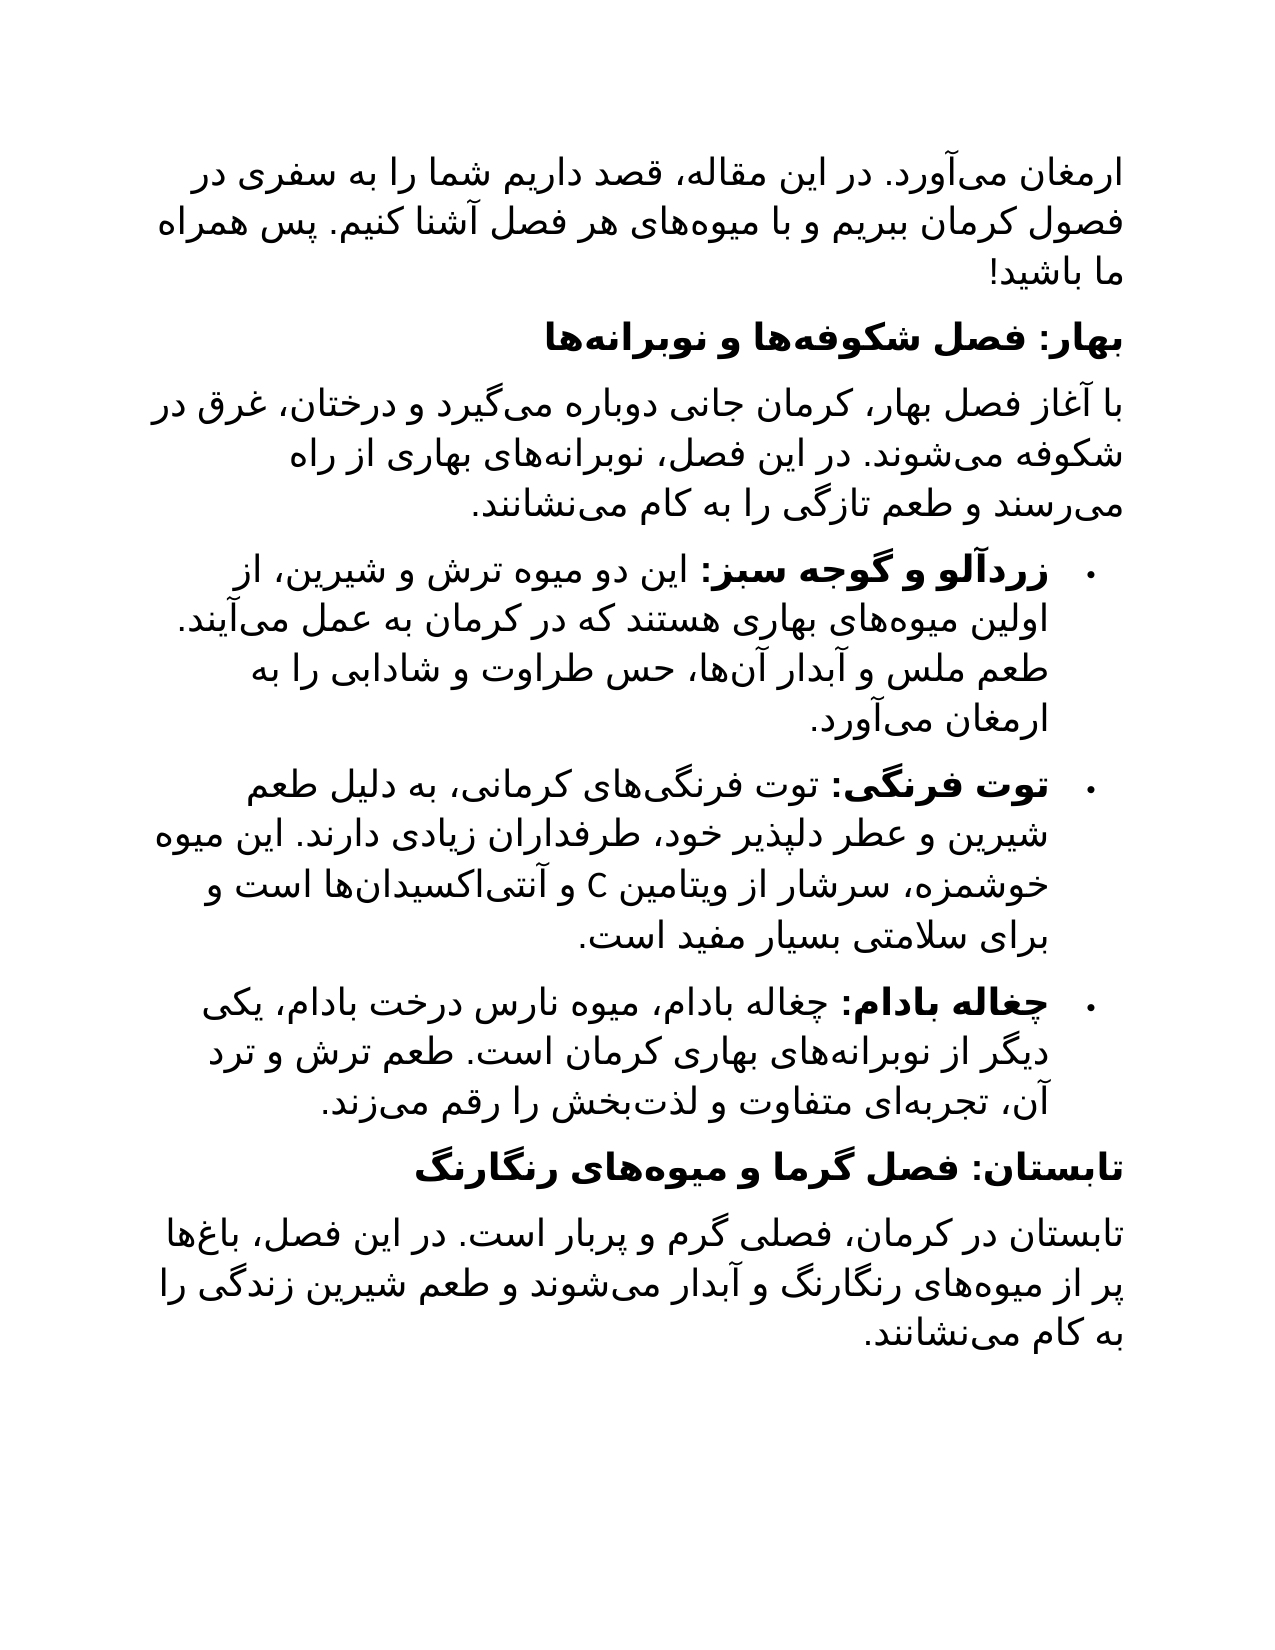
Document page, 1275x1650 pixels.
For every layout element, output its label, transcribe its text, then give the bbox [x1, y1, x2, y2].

list چغاله بادام: چغاله بادام، میوه نارس درخت بادام، یکی دیگر از نوبرانه‌های بهاری کرمان است. طعم ترش و ترد آن، تجربه‌ای متفاوت و لذت‌بخش را رقم می‌زند. [150, 980, 1087, 1122]
list زردآلو و گوجه سبز: این دو میوه ترش و شیرین، از اولین میوه‌های بهاری هستند که در کرمان به عمل می‌آیند. طعم ملس و آبدار آن‌ها، حس طراوت و شادابی را به ارمغان می‌آورد. [150, 547, 1087, 739]
text با آغاز فصل بهار، کرمان جانی دوباره می‌گیرد و درختان، غرق در شکوفه می‌شوند. در این فصل، نوبرانه‌های بهاری از راه می‌رسند و طعم تازگی را به کام می‌نشانند. [150, 382, 1125, 524]
text بهار: فصل شکوفه‌ها و نوبرانه‌ها [150, 315, 1125, 358]
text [150, 150, 1125, 292]
text تابستان: فصل گرما و میوه‌های رنگارنگ [150, 1145, 1125, 1188]
list توت فرنگی: توت فرنگی‌های کرمانی، به دلیل طعم شیرین و عطر دلپذیر خود، طرفداران زیادی دارند. این میوه خوشمزه، سرشار از ویتامین C و آنتی‌اکسیدان‌ها است و برای سلامتی بسیار مفید است. [150, 762, 1087, 957]
text تابستان در کرمان، فصلی گرم و پربار است. در این فصل، باغ‌ها پر از میوه‌های رنگارنگ و آبدار می‌شوند و طعم شیرین زندگی را به کام می‌نشانند. [150, 1211, 1125, 1354]
